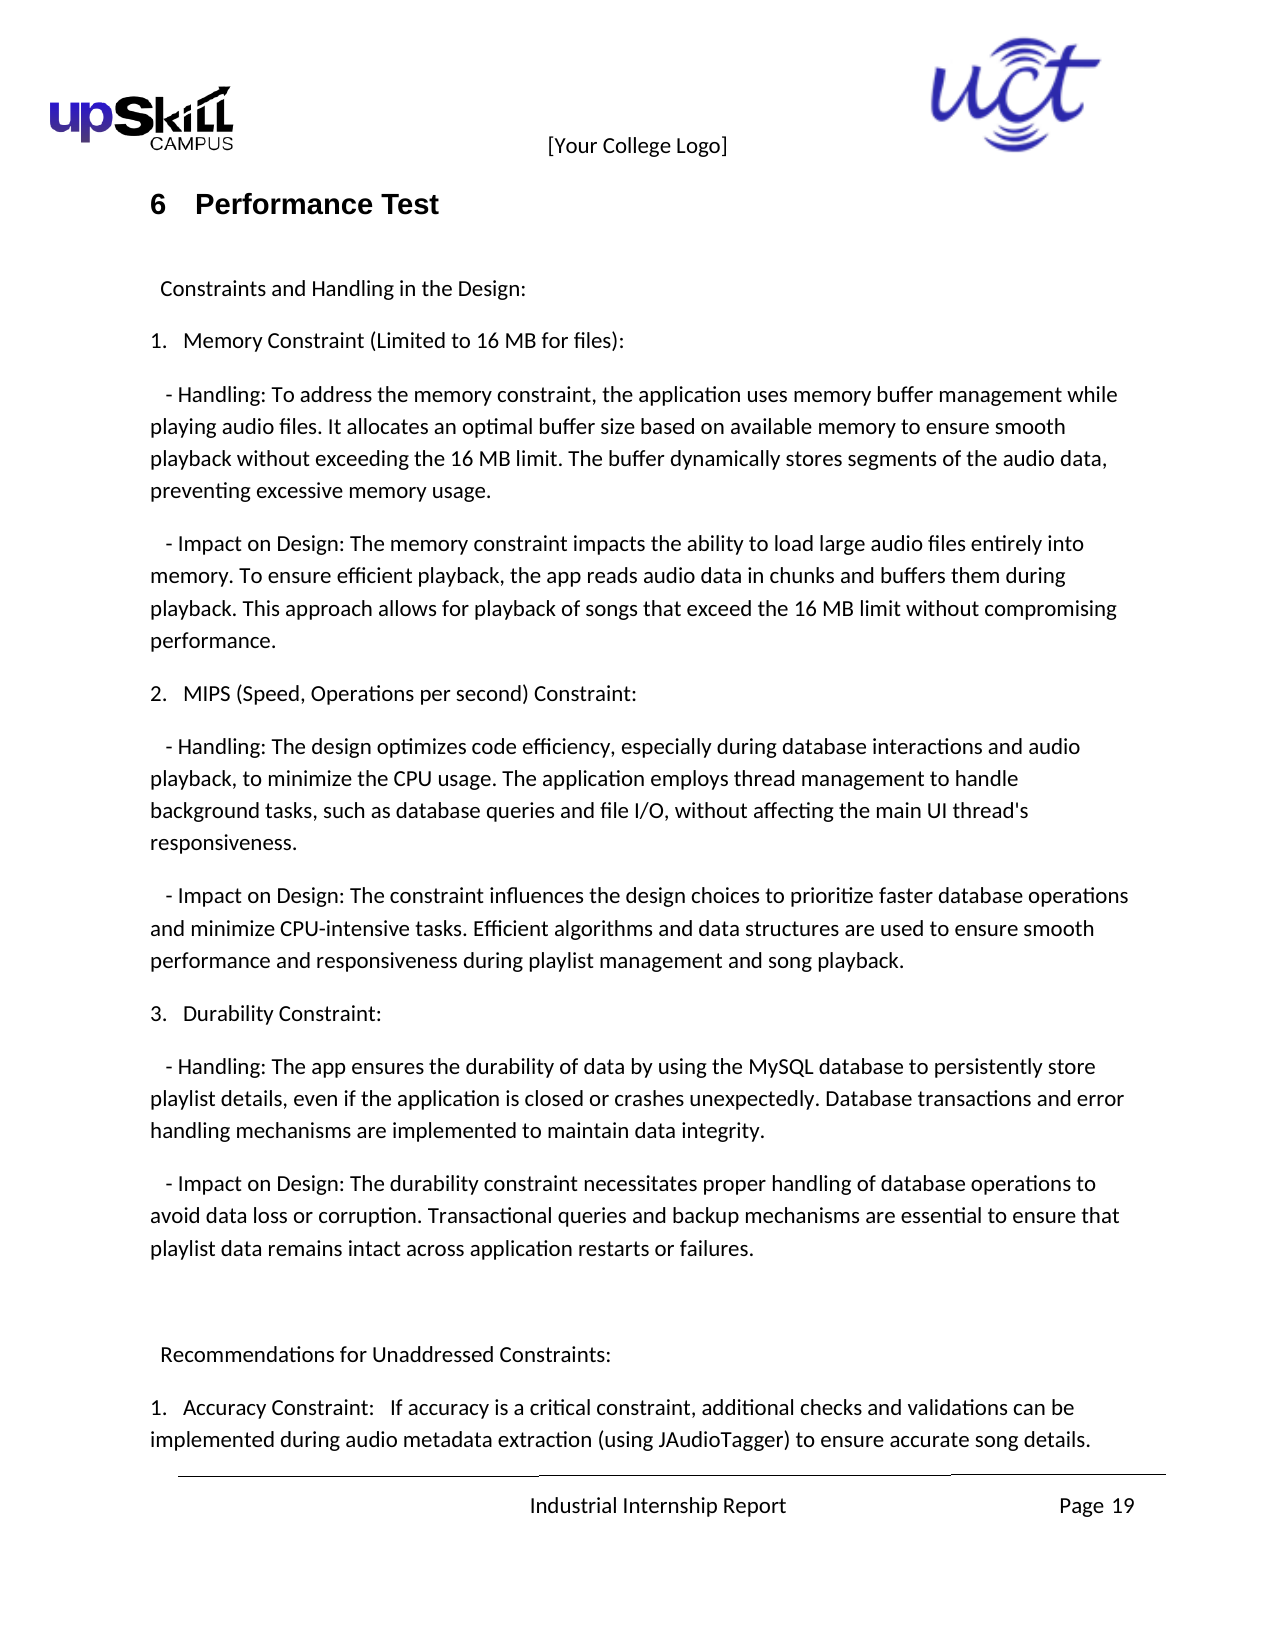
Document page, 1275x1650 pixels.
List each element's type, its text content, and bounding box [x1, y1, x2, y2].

text Recommendations for Unaddressed Constraints: [150, 1340, 1134, 1368]
subtitle Performance Test [150, 187, 1134, 221]
text 2. MIPS (Speed, Operations per second) Constraint: [150, 679, 1134, 707]
text - Handling: To address the memory constraint, the application uses memory buffer management while playing audio files. It allocates an optimal buffer size based on available memory to ensure smooth playback without exceeding the 16 MB limit. The buffer dynamically stores segments of the audio data, preventing excessive memory usage. [150, 380, 1134, 504]
text 1. Memory Constraint (Limited to 16 MB for files): [150, 327, 1134, 355]
text - Handling: The app ensures the durability of data by using the MySQL database to persistently store playlist details, even if the application is closed or crashes unexpectedly. Database transactions and error handling mechanisms are implemented to maintain data integrity. [150, 1052, 1134, 1144]
text - Handling: The design optimizes code efficiency, especially during database interactions and audio playback, to minimize the CPU usage. The application employs thread management to handle background tasks, such as database queries and file I/O, without affecting the main UI thread's responsiveness. [150, 732, 1134, 856]
text Constraints and Handling in the Design: [150, 274, 1134, 302]
text - Impact on Design: The constraint influences the design choices to prioritize faster database operations and minimize CPU-intensive tasks. Efficient algorithms and data structures are used to ensure smooth performance and responsiveness during playlist management and song playback. [150, 881, 1134, 974]
text 3. Durability Constraint: [150, 999, 1134, 1027]
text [150, 1393, 1134, 1453]
text - Impact on Design: The durability constraint necessitates proper handling of database operations to avoid data loss or corruption. Transactional queries and backup mechanisms are essential to ensure that playlist data remains intact across application restarts or failures. [150, 1169, 1134, 1262]
text - Impact on Design: The memory constraint impacts the ability to load large audio files entirely into memory. To ensure efficient playback, the app reads audio data in chunks and buffers them during playback. This approach allows for playback of songs that exceed the 16 MB limit without compromising performance. [150, 529, 1134, 654]
